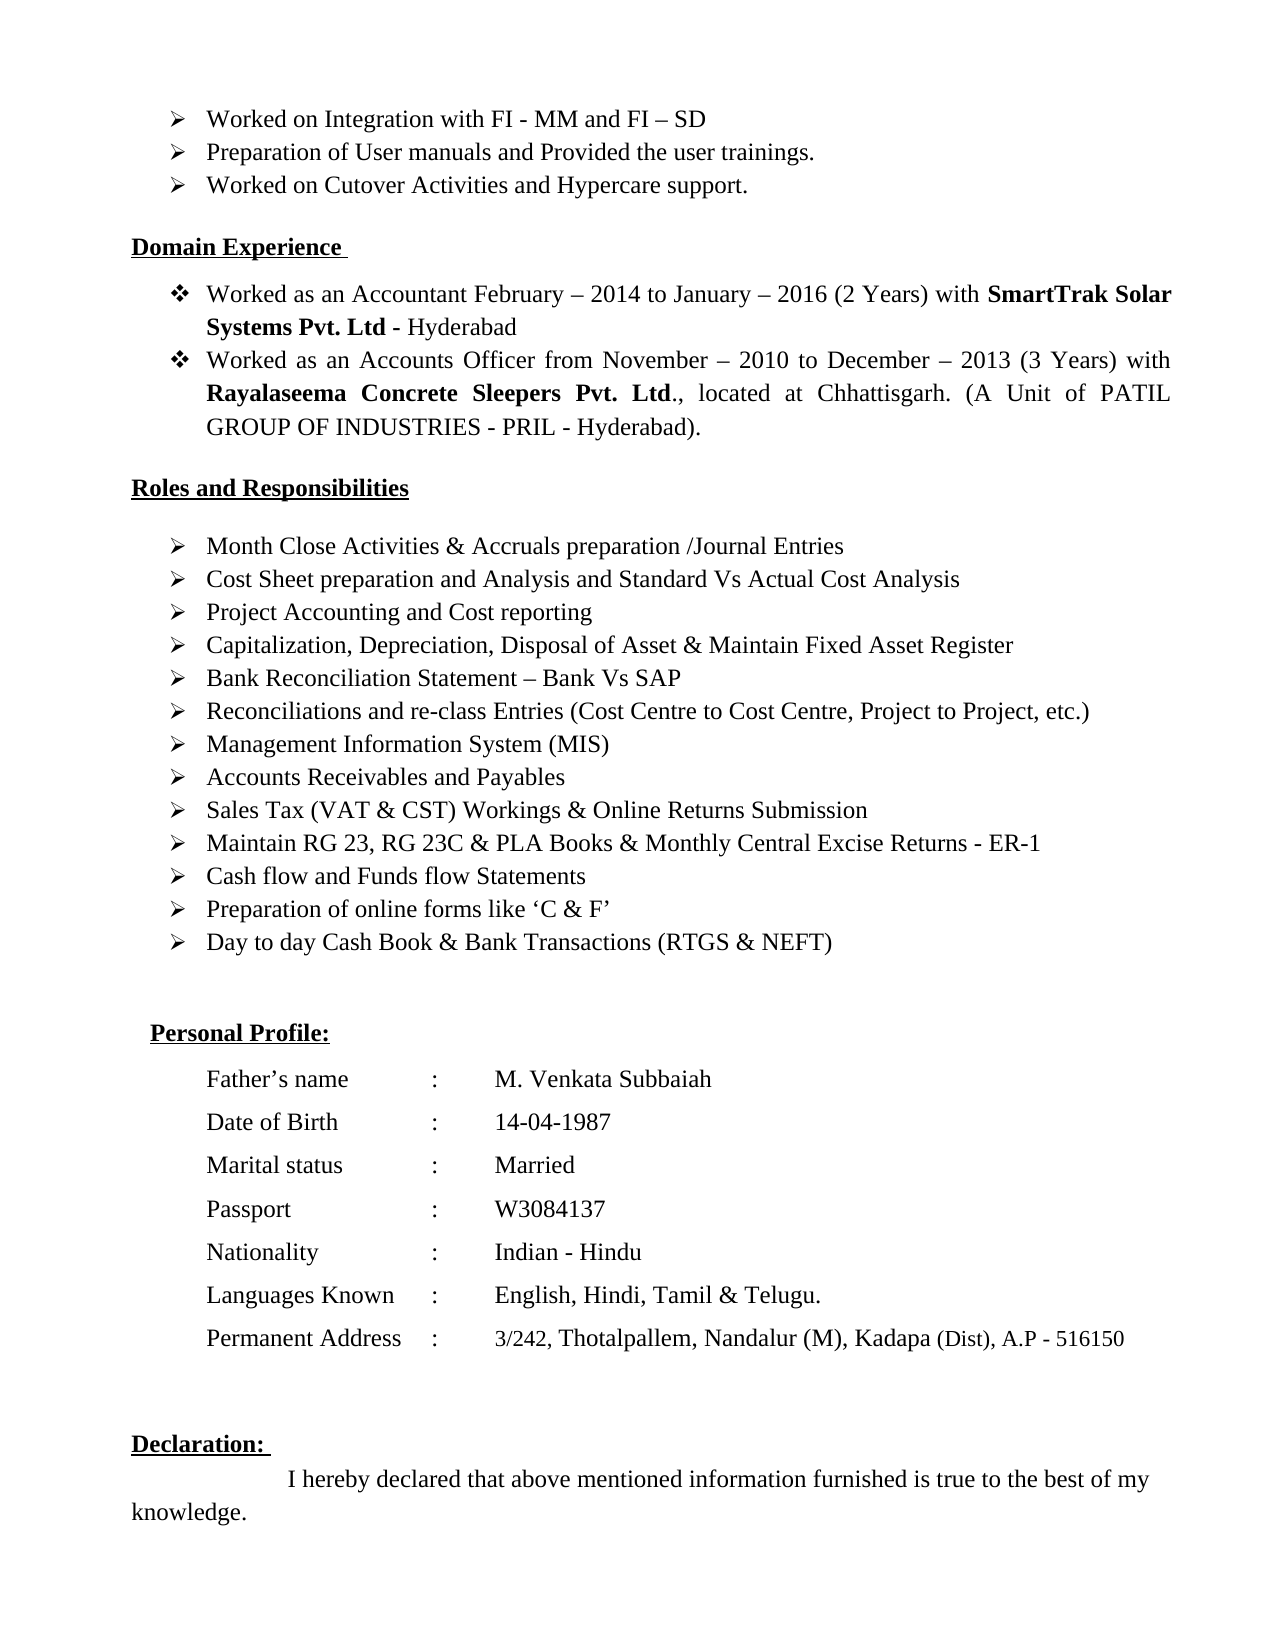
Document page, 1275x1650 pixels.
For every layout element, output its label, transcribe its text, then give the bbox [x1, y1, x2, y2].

text Date of Birth : 14-04-1987 [131, 1107, 1172, 1136]
text Personal Profile: [131, 1018, 1172, 1046]
list Preparation of User manuals and Provided the user trainings. [169, 137, 1172, 166]
text I hereby declared that above mentioned information furnished is true to the best of my knowledge. [131, 1464, 1172, 1526]
list Project Accounting and Cost reporting [169, 597, 1172, 626]
text Roles and Responsibilities [131, 473, 1172, 502]
list Bank Reconciliation Statement – Bank Vs SAP [169, 663, 1172, 692]
list Maintain RG 23, RG 23C & PLA Books & Monthly Central Excise Returns - ER-1 [169, 828, 1172, 857]
list Day to day Cash Book & Bank Transactions (RTGS & NEFT) [169, 927, 1172, 956]
list Cost Sheet preparation and Analysis and Standard Vs Actual Cost Analysis [169, 564, 1172, 593]
text Nationality : Indian - Hindu [131, 1237, 1172, 1266]
text Marital status : Married [131, 1151, 1172, 1179]
text Permanent Address : 3/242, Thotalpallem, Nandalur (M), Kadapa (Dist), A.P - 516150 [131, 1323, 1172, 1352]
list Worked as an Accounts Officer from November – 2010 to December – 2013 (3 Years) with Rayalaseema Concrete Sleepers Pvt. Ltd., located at Chhattisgarh. (A Unit of PATIL GROUP OF INDUSTRIES - PRIL - Hyderabad). [169, 346, 1172, 440]
list Preparation of online forms like ‘C & F’ [169, 894, 1172, 923]
subtitle Declaration: [131, 1429, 1172, 1458]
list Sales Tax (VAT & CST) Workings & Online Returns Submission [169, 795, 1172, 824]
list Accounts Receivables and Payables [169, 762, 1172, 791]
list Worked on Integration with FI - MM and FI – SD [169, 104, 1172, 132]
list Month Close Activities & Accruals preparation /Journal Entries [169, 531, 1172, 559]
text Domain Experience [131, 232, 1172, 260]
list Management Information System (MIS) [169, 729, 1172, 758]
text Father’s name : M. Venkata Subbaiah [131, 1064, 1172, 1093]
list Cash flow and Funds flow Statements [169, 861, 1172, 890]
list Reconciliations and re-class Entries (Cost Centre to Cost Centre, Project to Project, etc.) [169, 696, 1172, 725]
list Capitalization, Depreciation, Disposal of Asset & Maintain Fixed Asset Register [169, 630, 1172, 659]
list Worked on Cutover Activities and Hypercare support. [169, 170, 1172, 198]
text Languages Known : English, Hindi, Tamil & Telugu. [131, 1280, 1172, 1309]
text Passport : W3084137 [131, 1194, 1172, 1222]
list Worked as an Accountant February – 2014 to January – 2016 (2 Years) with SmartTrak Solar Systems Pvt. Ltd - Hyderabad [169, 279, 1172, 341]
